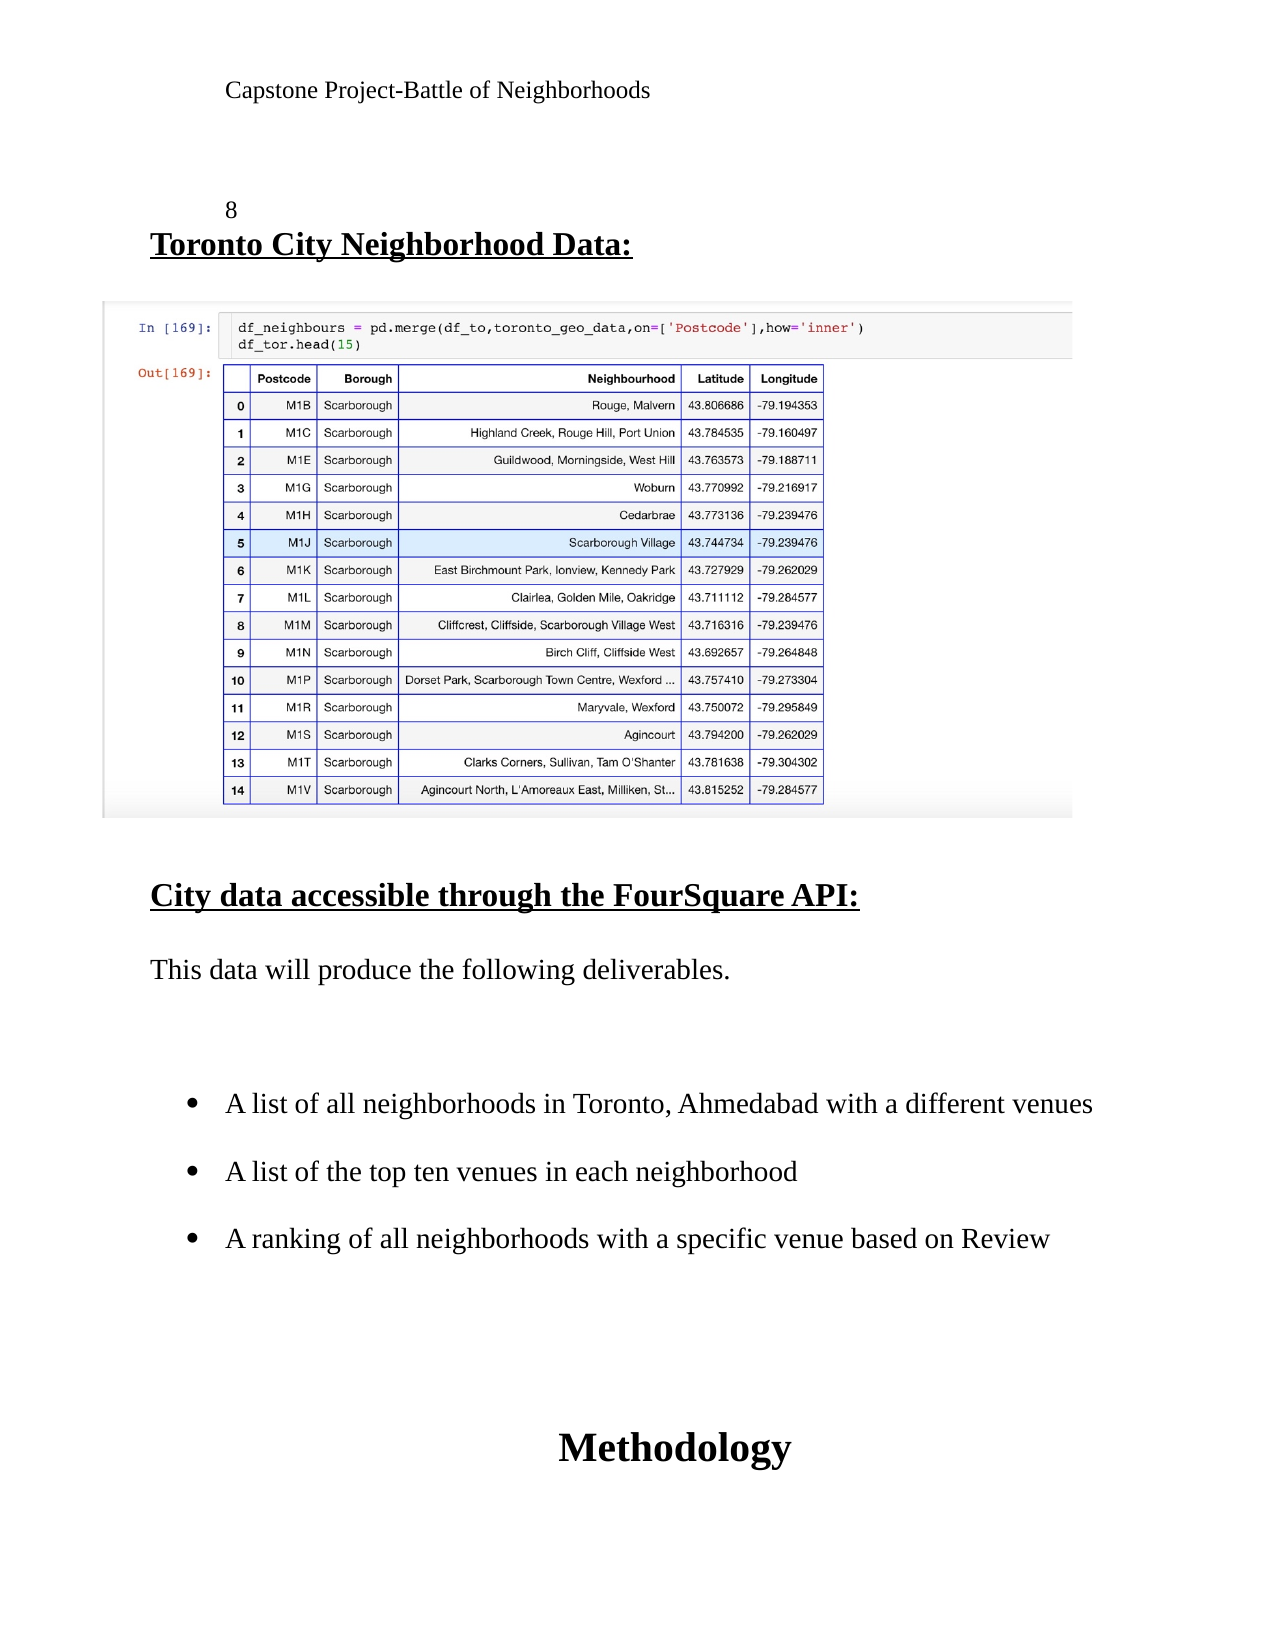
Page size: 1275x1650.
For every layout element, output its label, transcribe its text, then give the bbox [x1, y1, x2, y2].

text Methodology [150, 1423, 1125, 1471]
text Toronto City Neighborhood Data: [150, 224, 1125, 262]
list A ranking of all neighborhoods with a specific venue based on Review [187, 1221, 1125, 1255]
text This data will produce the following deliverables. [150, 952, 1125, 986]
picture [102, 301, 1072, 817]
list A list of the top ten venues in each neighborhood [187, 1154, 1125, 1187]
list A list of all neighborhoods in Toronto, Ahmedabad with a different venues [187, 1087, 1125, 1120]
